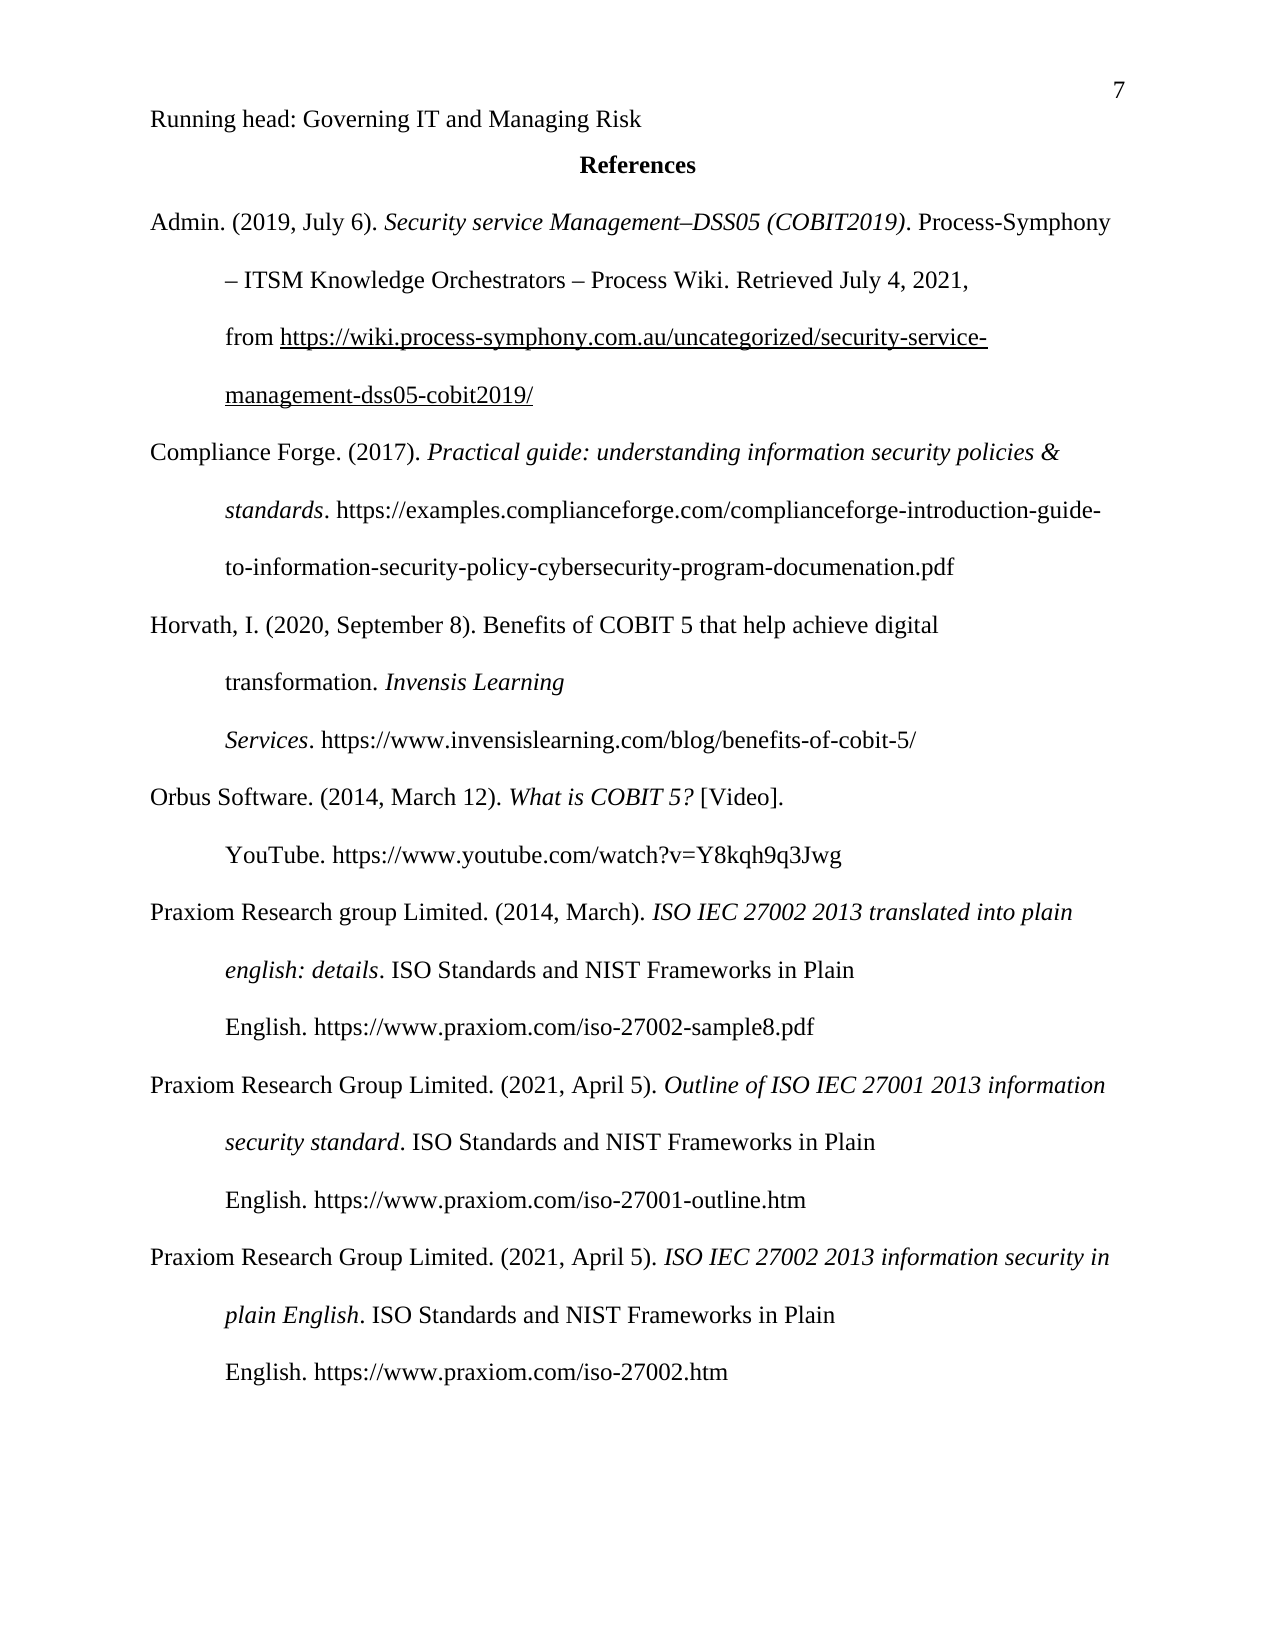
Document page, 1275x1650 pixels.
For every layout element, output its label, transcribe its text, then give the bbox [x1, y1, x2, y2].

text Praxiom Research Group Limited. (2021, April 5). ISO IEC 27002 2013 information security in plain English. ISO Standards and NIST Frameworks in Plain English. https://www.praxiom.com/iso-27002.htm [150, 1242, 1117, 1386]
text Praxiom Research Group Limited. (2021, April 5). Outline of ISO IEC 27001 2013 information security standard. ISO Standards and NIST Frameworks in Plain English. https://www.praxiom.com/iso-27001-outline.htm [150, 1070, 1117, 1214]
text Horvath, I. (2020, September 8). Benefits of COBIT 5 that help achieve digital transformation. Invensis Learning Services. https://www.invensislearning.com/blog/benefits-of-cobit-5/ [150, 610, 1117, 754]
text Praxiom Research group Limited. (2014, March). ISO IEC 27002 2013 translated into plain english: details. ISO Standards and NIST Frameworks in Plain English. https://www.praxiom.com/iso-27002-sample8.pdf [150, 897, 1117, 1041]
text Compliance Forge. (2017). Practical guide: understanding information security policies & standards. https://examples.complianceforge.com/complianceforge-introduction-guide-to-information-security-policy-cybersecurity-program-documenation.pdf [150, 437, 1117, 581]
subtitle References [150, 150, 1125, 179]
text Orbus Software. (2014, March 12). What is COBIT 5? [Video]. YouTube. https://www.youtube.com/watch?v=Y8kqh9q3Jwg [150, 782, 1117, 869]
text Admin. (2019, July 6). Security service Management–DSS05 (COBIT2019). Process-Symphony – ITSM Knowledge Orchestrators – Process Wiki. Retrieved July 4, 2021, from https://wiki.process-symphony.com.au/uncategorized/security-service-management-dss05-cobit2019/ [150, 207, 1117, 409]
